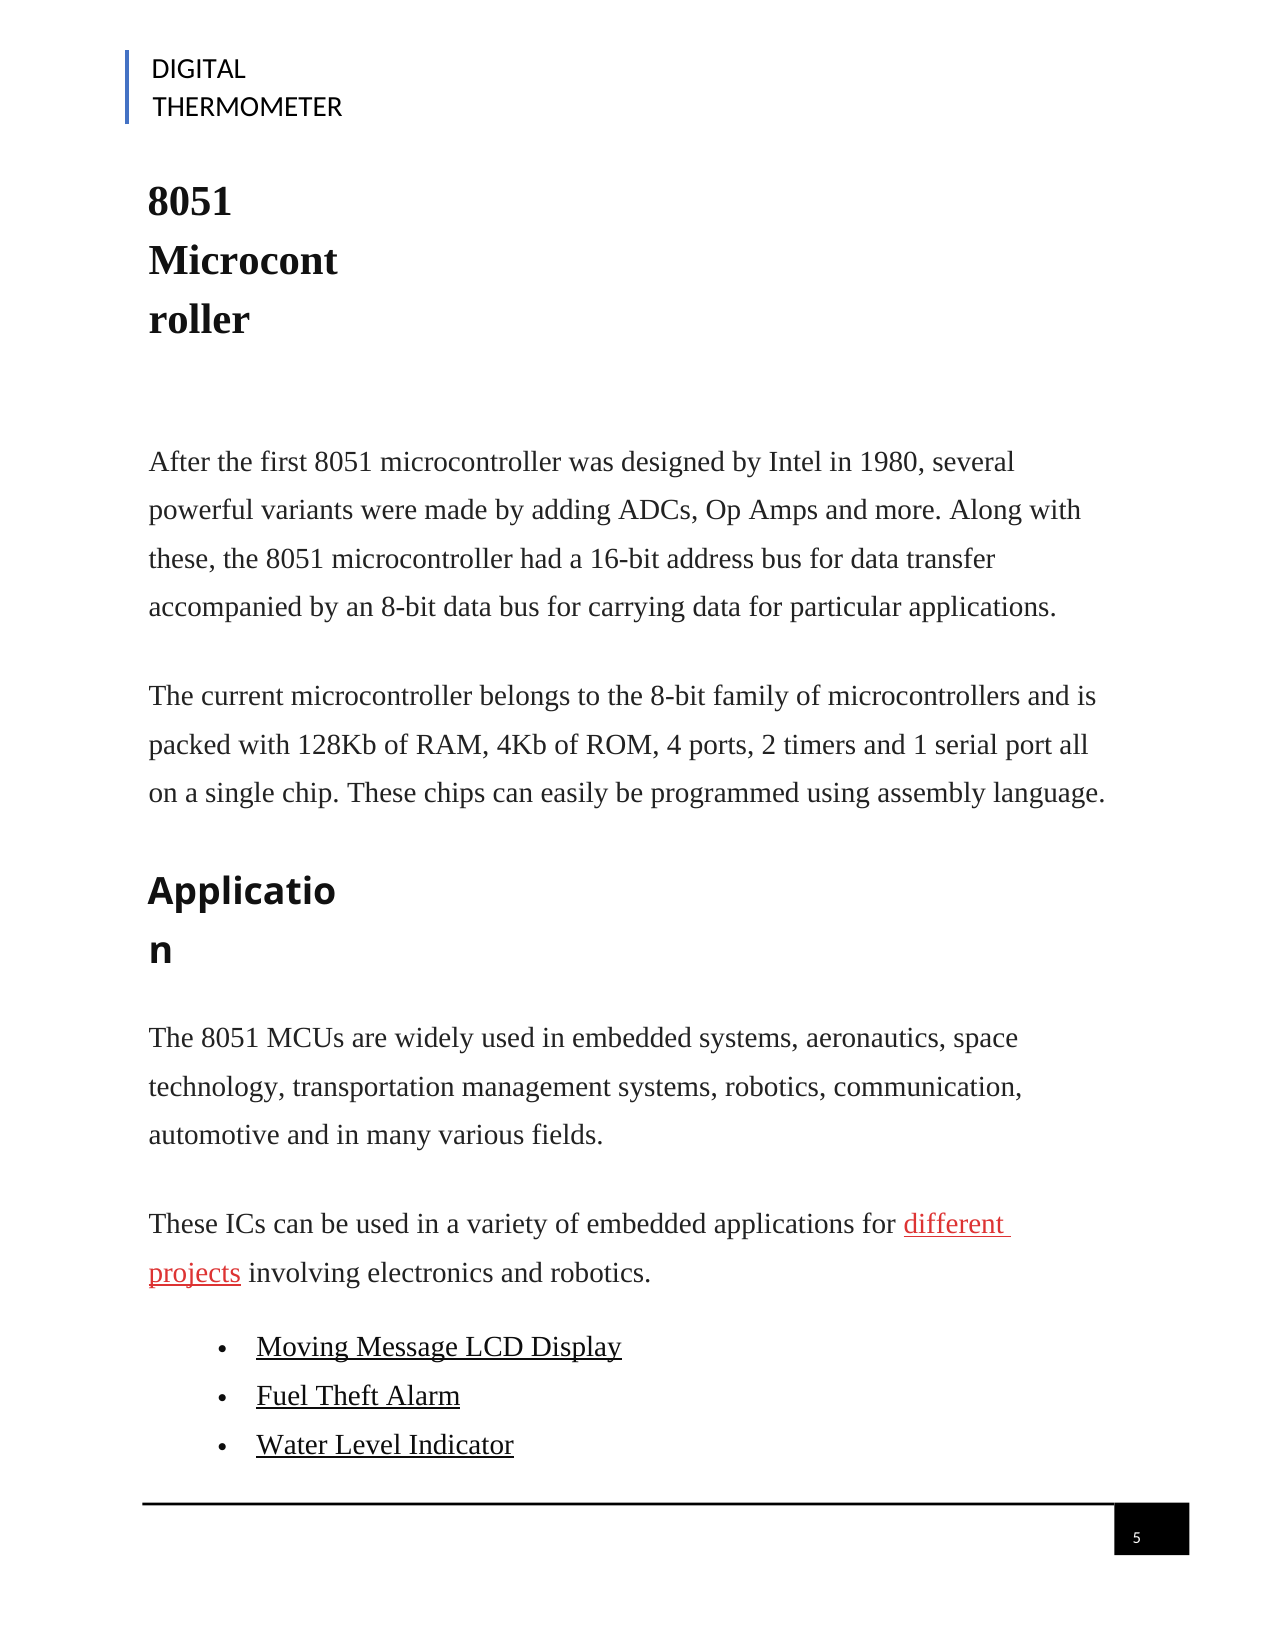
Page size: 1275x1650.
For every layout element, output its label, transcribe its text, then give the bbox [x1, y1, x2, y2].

text The current microcontroller belongs to the 8-bit family of microcontrollers and is packed with 128Kb of RAM, 4Kb of ROM, 4 ports, 2 timers and 1 serial port all on a single chip. These chips can easily be programmed using assembly language. [148, 663, 1114, 809]
subtitle Application [147, 856, 343, 974]
list Fuel Theft Alarm [219, 1378, 1114, 1412]
text These ICs can be used in a variety of embedded applications for different projects involving electronics and robotics. [148, 1192, 1114, 1288]
list Water Level Indicator [219, 1427, 1114, 1461]
subtitle 8051 Microcontroller [147, 165, 343, 343]
list Moving Message LCD Display [219, 1329, 1114, 1363]
text After the first 8051 microcontroller was designed by Intel in 1980, several powerful variants were made by adding ADCs, Op Amps and more. Along with these, the 8051 microcontroller had a 16-bit address bus for data transfer accompanied by an 8-bit data bus for carrying data for particular applications. [148, 429, 1114, 623]
text The 8051 MCUs are widely used in embedded systems, aeronautics, space technology, transportation management systems, robotics, communication, automotive and in many various fields. [148, 1006, 1114, 1151]
